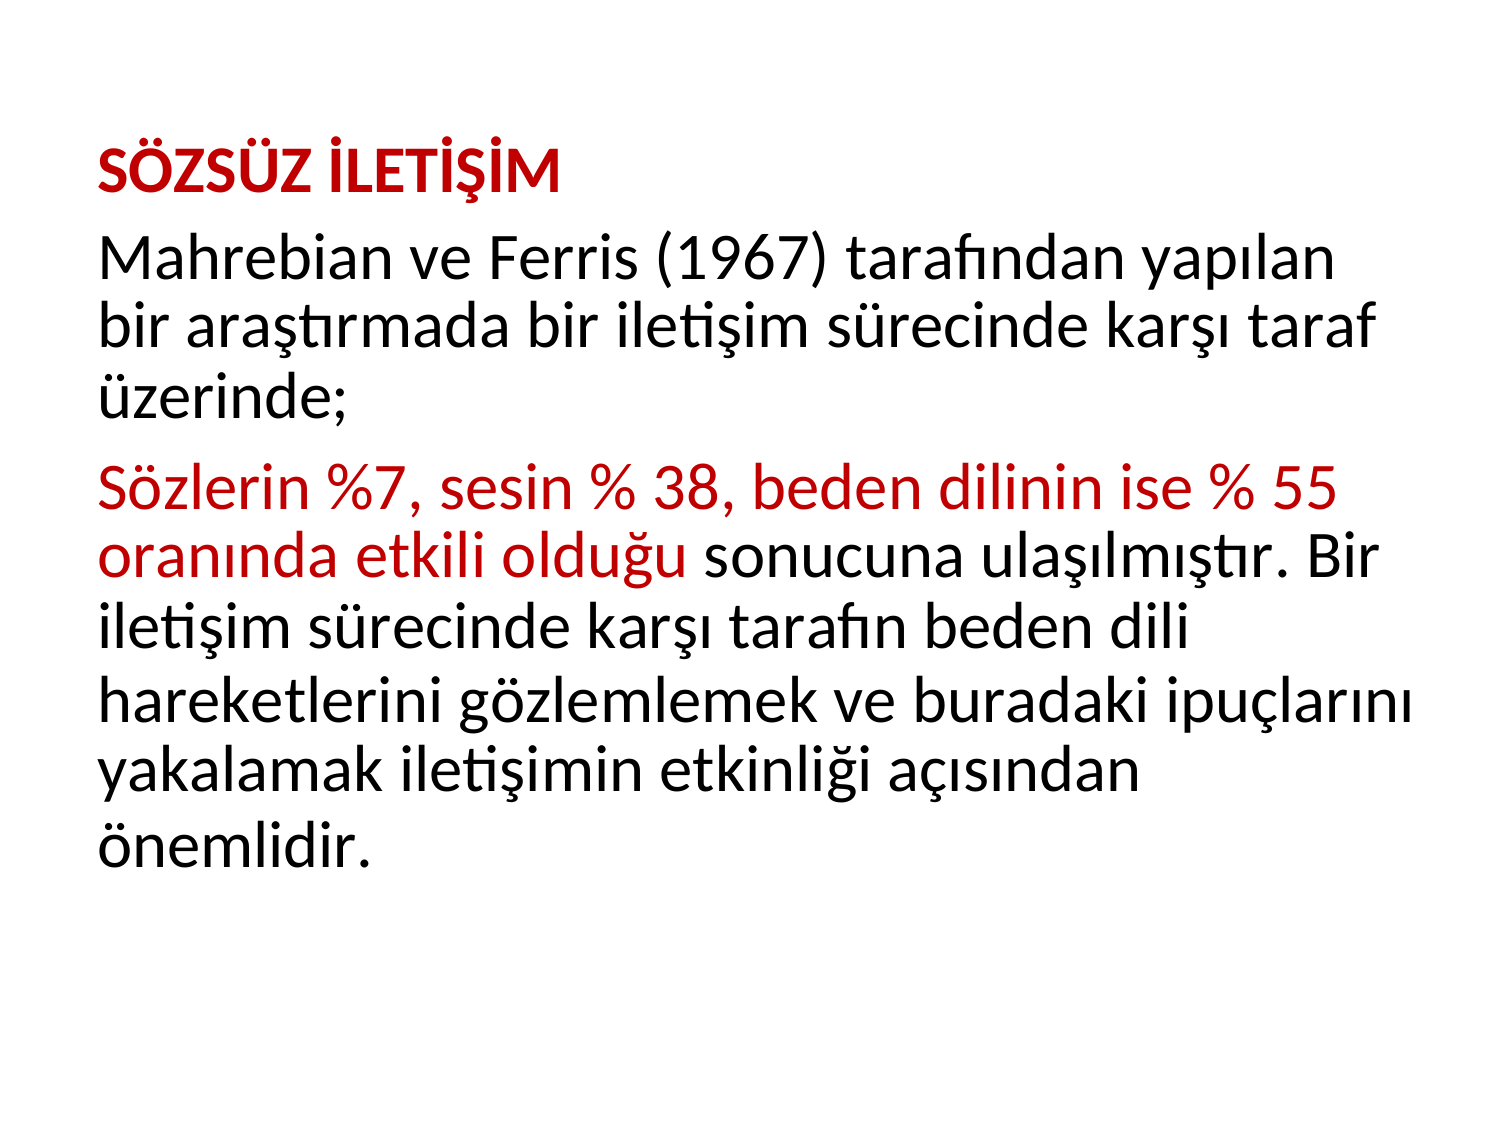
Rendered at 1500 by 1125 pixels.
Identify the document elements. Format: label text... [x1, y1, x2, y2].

text SÖZSÜZ İLETİŞİM [97, 127, 1475, 209]
text Mahrebian ve Ferris (1967) tarafından yapılan bir araştırmada bir iletişim sürecinde karşı taraf üzerinde; [97, 223, 1409, 435]
text Sözlerin %7, sesin % 38, beden dilinin ise % 55 oranında etkili olduğu sonucuna ulaşılmıştır. Bir iletişim sürecinde karşı tarafın beden dili [97, 453, 1475, 665]
text önemlidir. [97, 808, 1475, 882]
text hareketlerini gözlemlemek ve buradaki ipuçlarını yakalamak iletişimin etkinliği açısından [97, 666, 1475, 808]
